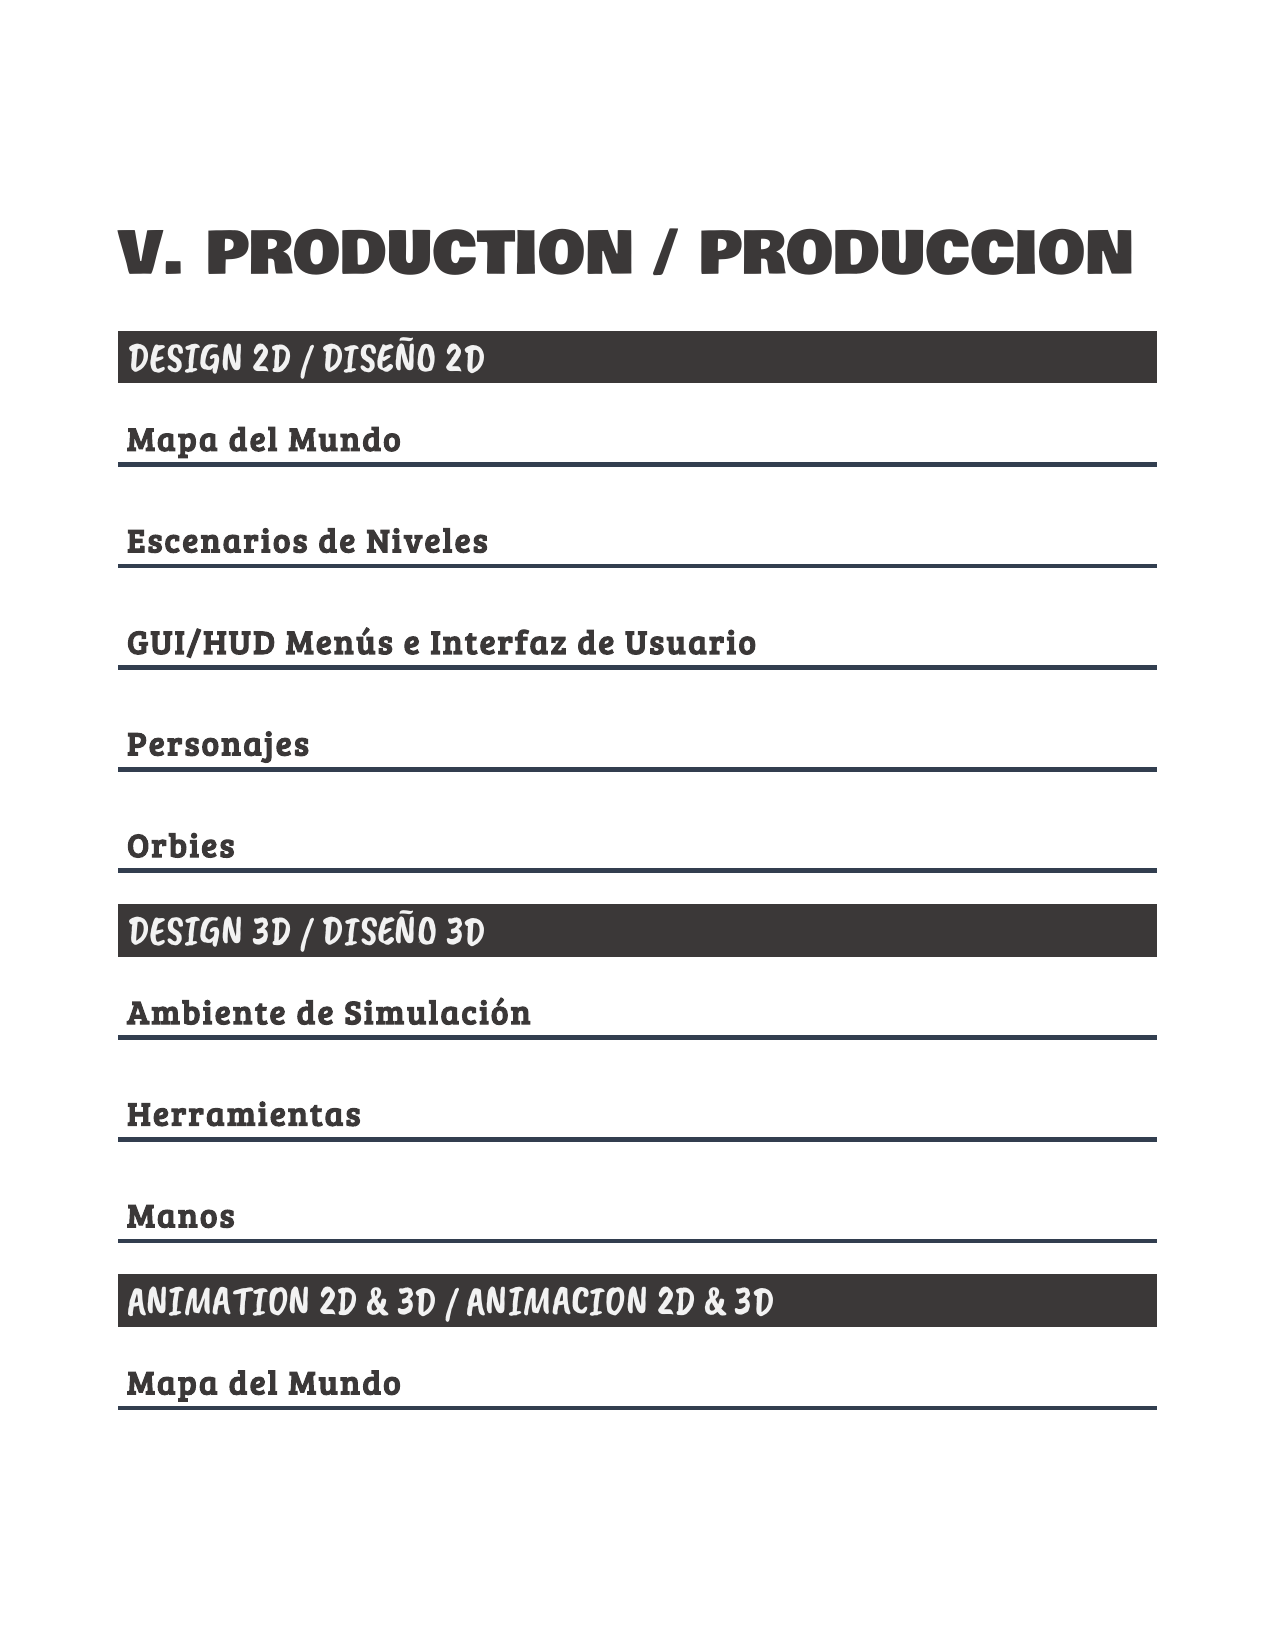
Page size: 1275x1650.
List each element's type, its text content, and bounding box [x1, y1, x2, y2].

subtitle Mapa del Mundo [118, 415, 1157, 462]
subtitle Mapa del Mundo [118, 1358, 1157, 1406]
subtitle Herramientas [118, 1090, 1157, 1137]
subtitle Ambiente de Simulación [118, 988, 1157, 1035]
subtitle DESIGN 2D / DISEÑO 2D [118, 331, 1157, 383]
subtitle DESIGN 3D / DISEÑO 3D [118, 904, 1157, 957]
subtitle GUI/HUD Menús e Interfaz de Usuario [118, 618, 1157, 665]
subtitle Escenarios de Niveles [118, 516, 1157, 564]
subtitle Personajes [118, 719, 1157, 767]
subtitle Manos [118, 1191, 1157, 1239]
subtitle PRODUCTION / PRODUCCION [118, 208, 1157, 300]
subtitle Orbies [118, 821, 1157, 868]
subtitle ANIMATION 2D & 3D / ANIMACION 2D & 3D [118, 1274, 1157, 1327]
